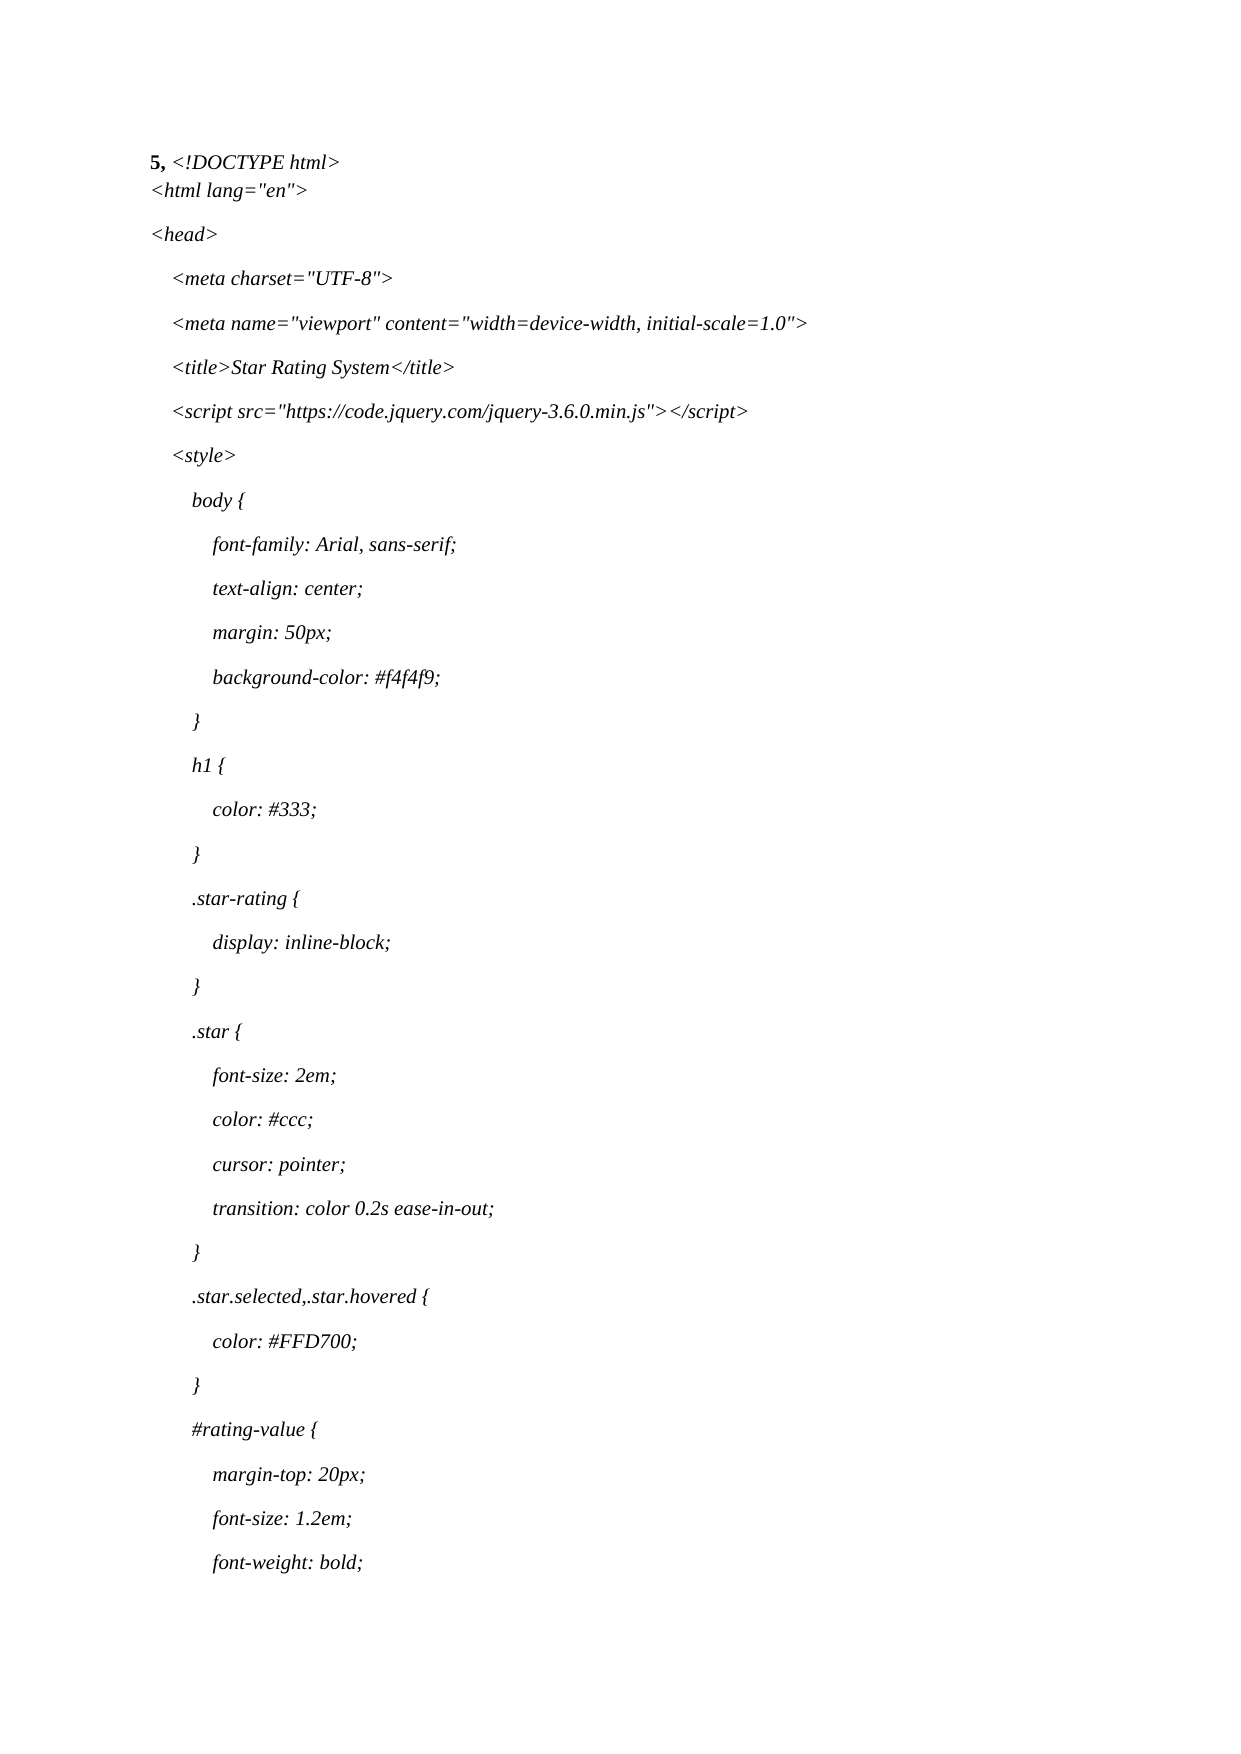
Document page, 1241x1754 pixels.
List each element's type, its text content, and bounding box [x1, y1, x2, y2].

text body { [150, 487, 1090, 512]
text font-weight: bold; [150, 1550, 1090, 1574]
text 5, <!DOCTYPE html> [150, 150, 1090, 174]
text <style> [150, 443, 1090, 467]
text <title>Star Rating System</title> [150, 355, 1090, 379]
text background-color: #f4f4f9; [150, 664, 1090, 689]
text } [150, 974, 1090, 998]
text <meta charset="UTF-8"> [150, 266, 1090, 290]
text <html lang="en"> [150, 178, 1090, 202]
text } [150, 1240, 1090, 1264]
text cursor: pointer; [150, 1152, 1090, 1176]
text .star.selected,.star.hovered { [150, 1284, 1090, 1308]
text color: #ccc; [150, 1107, 1090, 1131]
text } [150, 709, 1090, 733]
text text-align: center; [150, 576, 1090, 600]
text } [150, 1373, 1090, 1397]
text .star { [150, 1019, 1090, 1043]
text transition: color 0.2s ease-in-out; [150, 1196, 1090, 1220]
text <meta name="viewport" content="width=device-width, initial-scale=1.0"> [150, 310, 1090, 334]
text font-size: 2em; [150, 1063, 1090, 1087]
text .star-rating { [150, 886, 1090, 910]
text h1 { [150, 753, 1090, 777]
text } [150, 842, 1090, 866]
text color: #FFD700; [150, 1329, 1090, 1353]
text #rating-value { [150, 1417, 1090, 1441]
text margin-top: 20px; [150, 1461, 1090, 1486]
text margin: 50px; [150, 620, 1090, 644]
text <script src="https://code.jquery.com/jquery-3.6.0.min.js"></script> [150, 399, 1090, 423]
text font-family: Arial, sans-serif; [150, 532, 1090, 556]
text <head> [150, 222, 1090, 246]
text font-size: 1.2em; [150, 1506, 1090, 1530]
text display: inline-block; [150, 930, 1090, 954]
text color: #333; [150, 797, 1090, 821]
